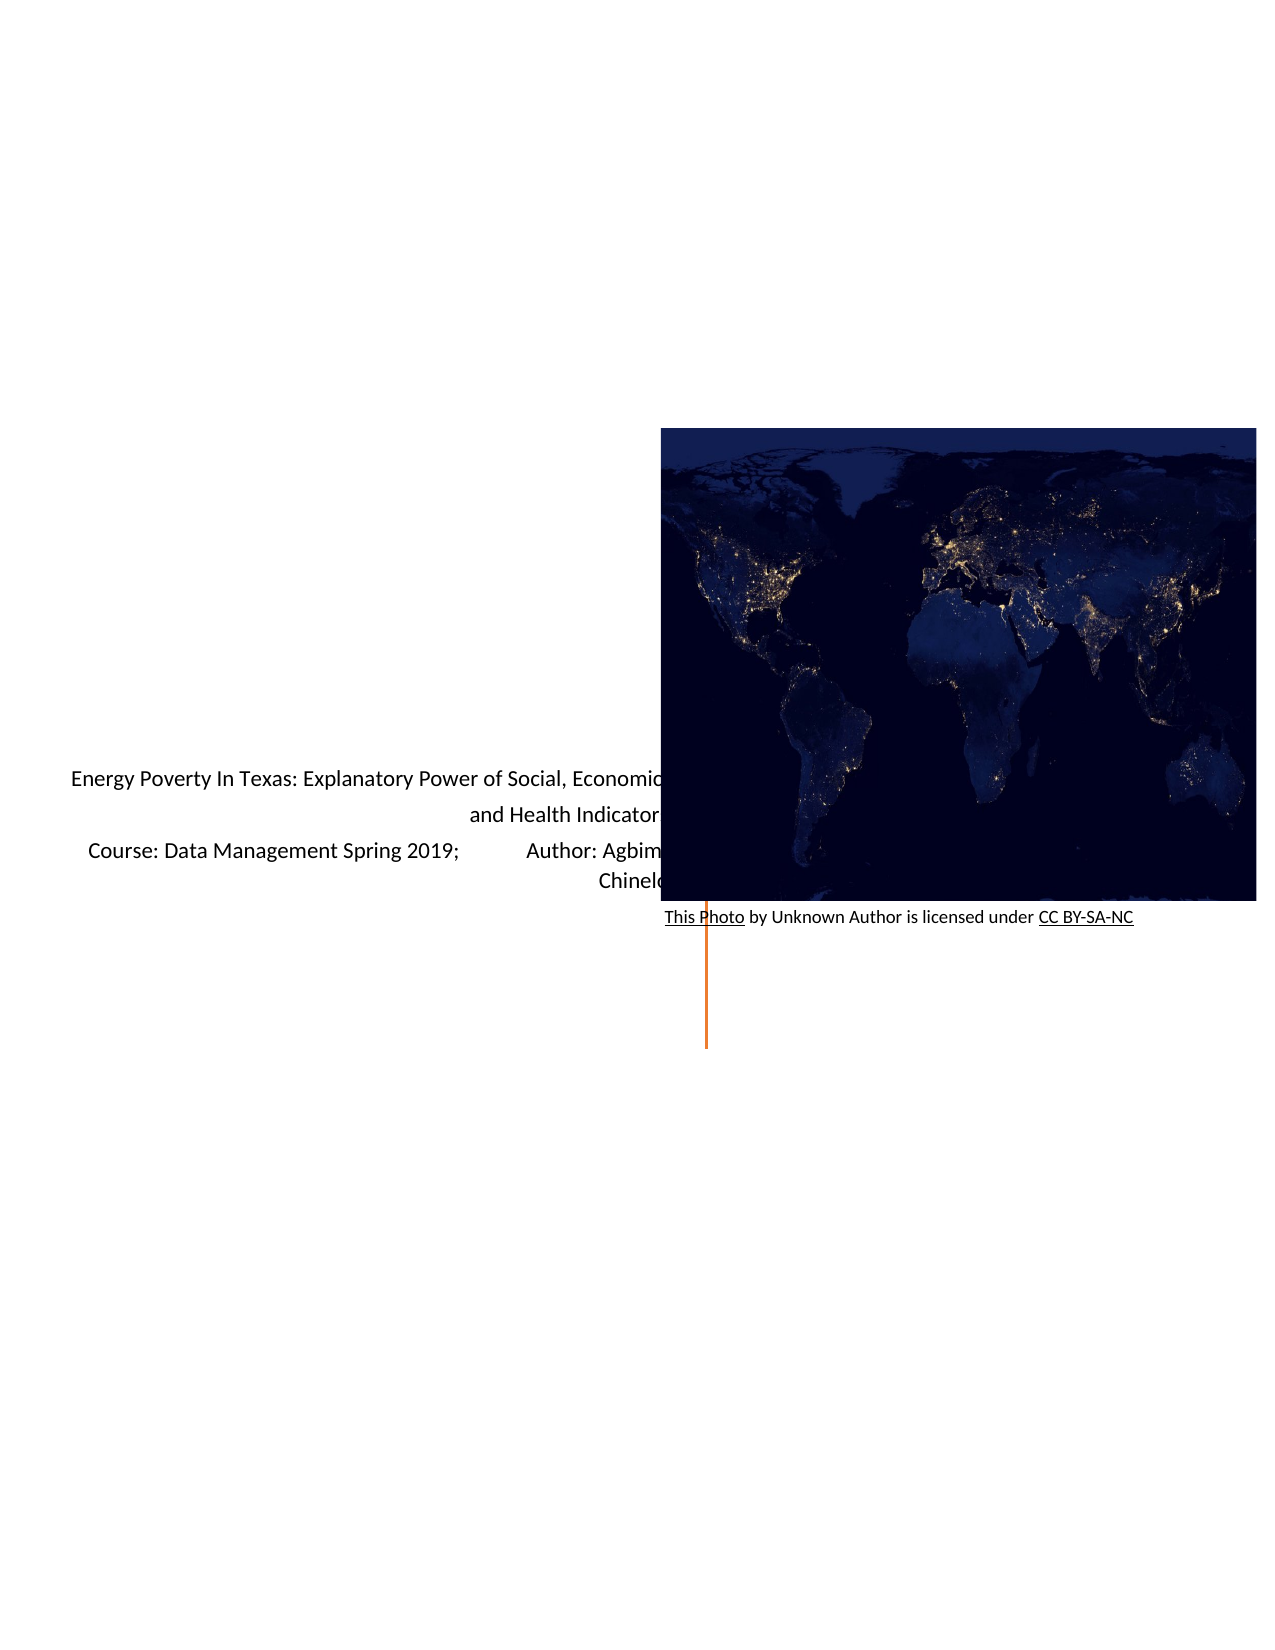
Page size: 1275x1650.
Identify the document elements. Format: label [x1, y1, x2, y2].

picture [660, 428, 1257, 901]
